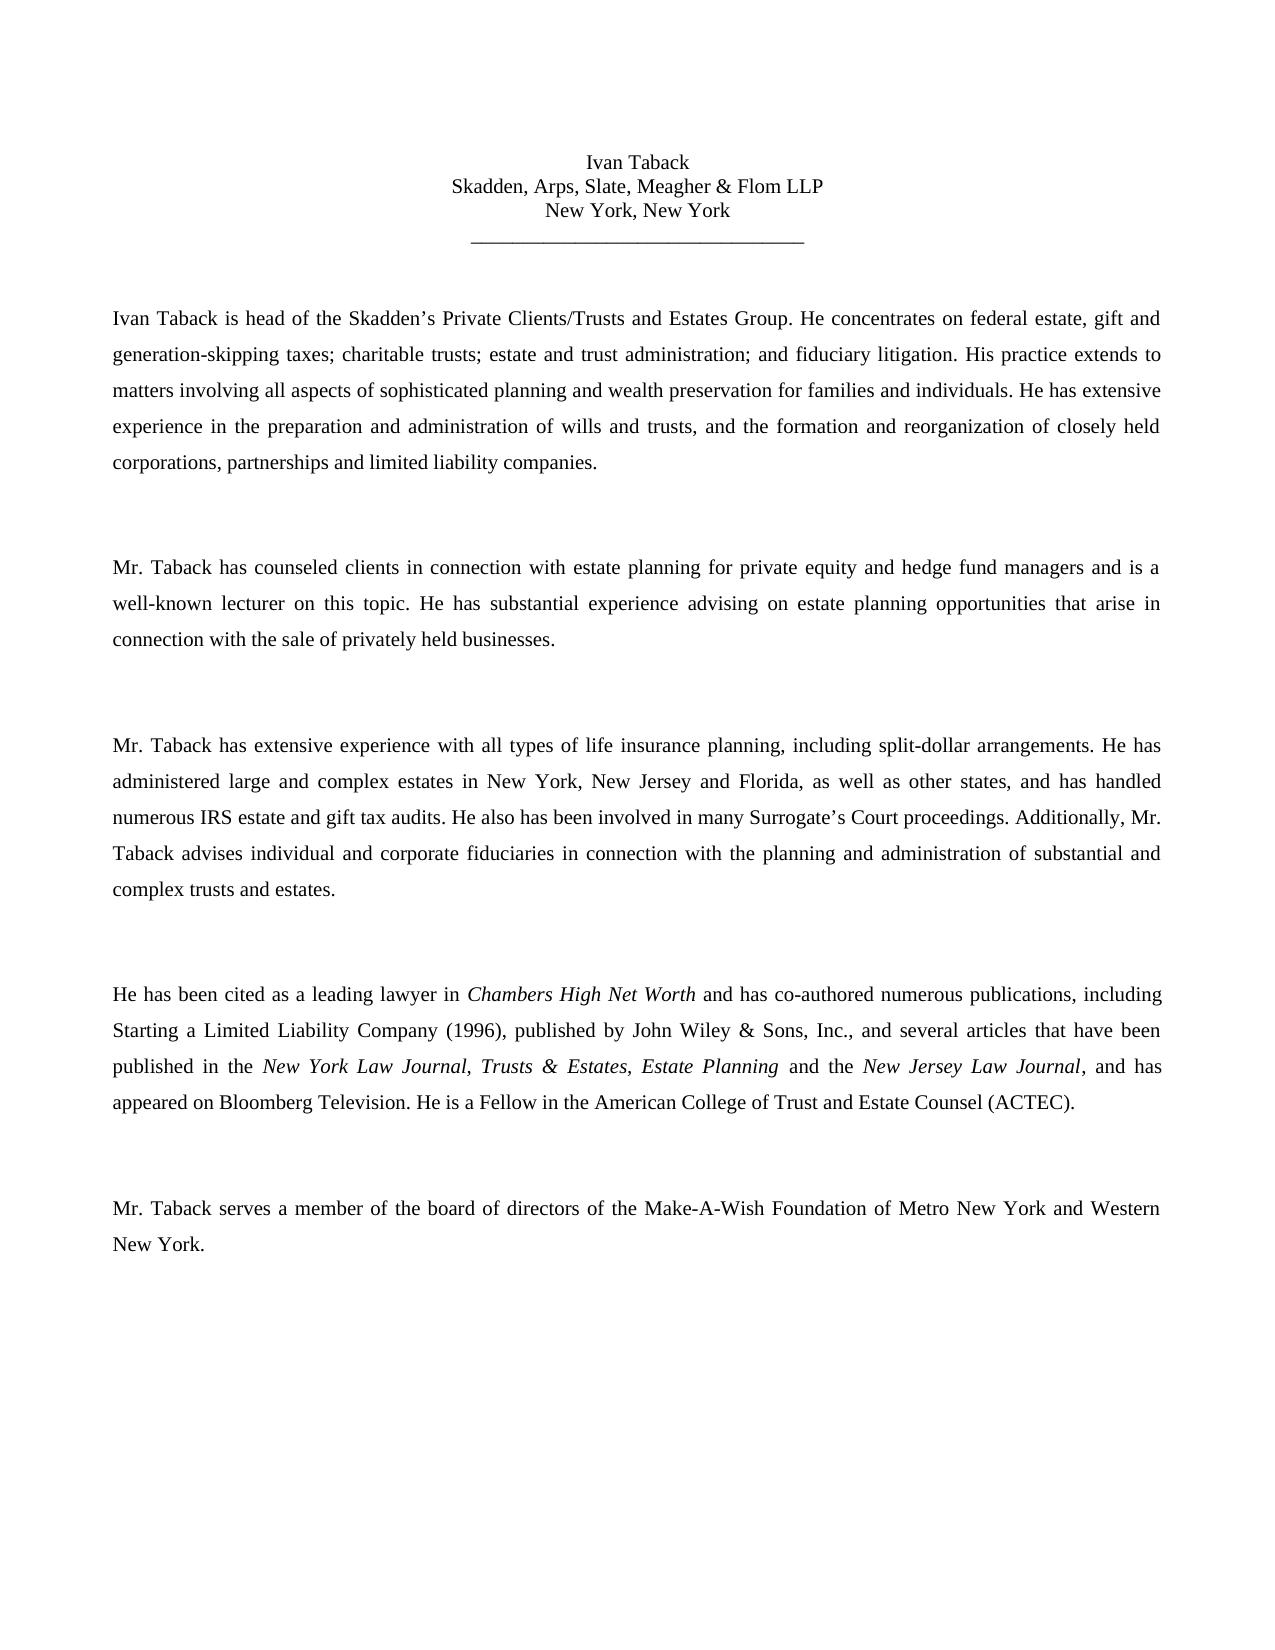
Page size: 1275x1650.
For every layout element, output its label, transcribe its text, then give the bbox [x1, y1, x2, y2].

text ________________________________ [112, 222, 1162, 246]
text He has been cited as a leading lawyer in Chambers High Net Worth and has co-authored numerous publications, including Starting a Limited Liability Company (1996), published by John Wiley & Sons, Inc., and several articles that have been published in the New York Law Journal, Trusts & Estates, Estate Planning and the New Jersey Law Journal, and has appeared on Bloomberg Television. He is a Fellow in the American College of Trust and Estate Counsel (ACTEC). [112, 982, 1162, 1114]
text Mr. Taback has extensive experience with all types of life insurance planning, including split-dollar arrangements. He has administered large and complex estates in New York, New Jersey and Florida, as well as other states, and has handled numerous IRS estate and gift tax audits. He also has been involved in many Surrogate’s Court proceedings. Additionally, Mr. Taback advises individual and corporate fiduciaries in connection with the planning and administration of substantial and complex trusts and estates. [112, 733, 1162, 901]
text New York, New York [112, 198, 1162, 222]
text Ivan Taback [112, 150, 1162, 174]
text Mr. Taback serves a member of the board of directors of the Make-A-Wish Foundation of Metro New York and Western New York. [112, 1196, 1162, 1256]
text Mr. Taback has counseled clients in connection with estate planning for private equity and hedge fund managers and is a well-known lecturer on this topic. He has substantial experience advising on estate planning opportunities that arise in connection with the sale of privately held businesses. [112, 555, 1162, 651]
text Ivan Taback is head of the Skadden’s Private Clients/Trusts and Estates Group. He concentrates on federal estate, gift and generation-skipping taxes; charitable trusts; estate and trust administration; and fiduciary litigation. His practice extends to matters involving all aspects of sophisticated planning and wealth preservation for families and individuals. He has extensive experience in the preparation and administration of wills and trusts, and the formation and reorganization of closely held corporations, partnerships and limited liability companies. [112, 306, 1162, 474]
text Skadden, Arps, Slate, Meagher & Flom LLP [112, 174, 1162, 198]
